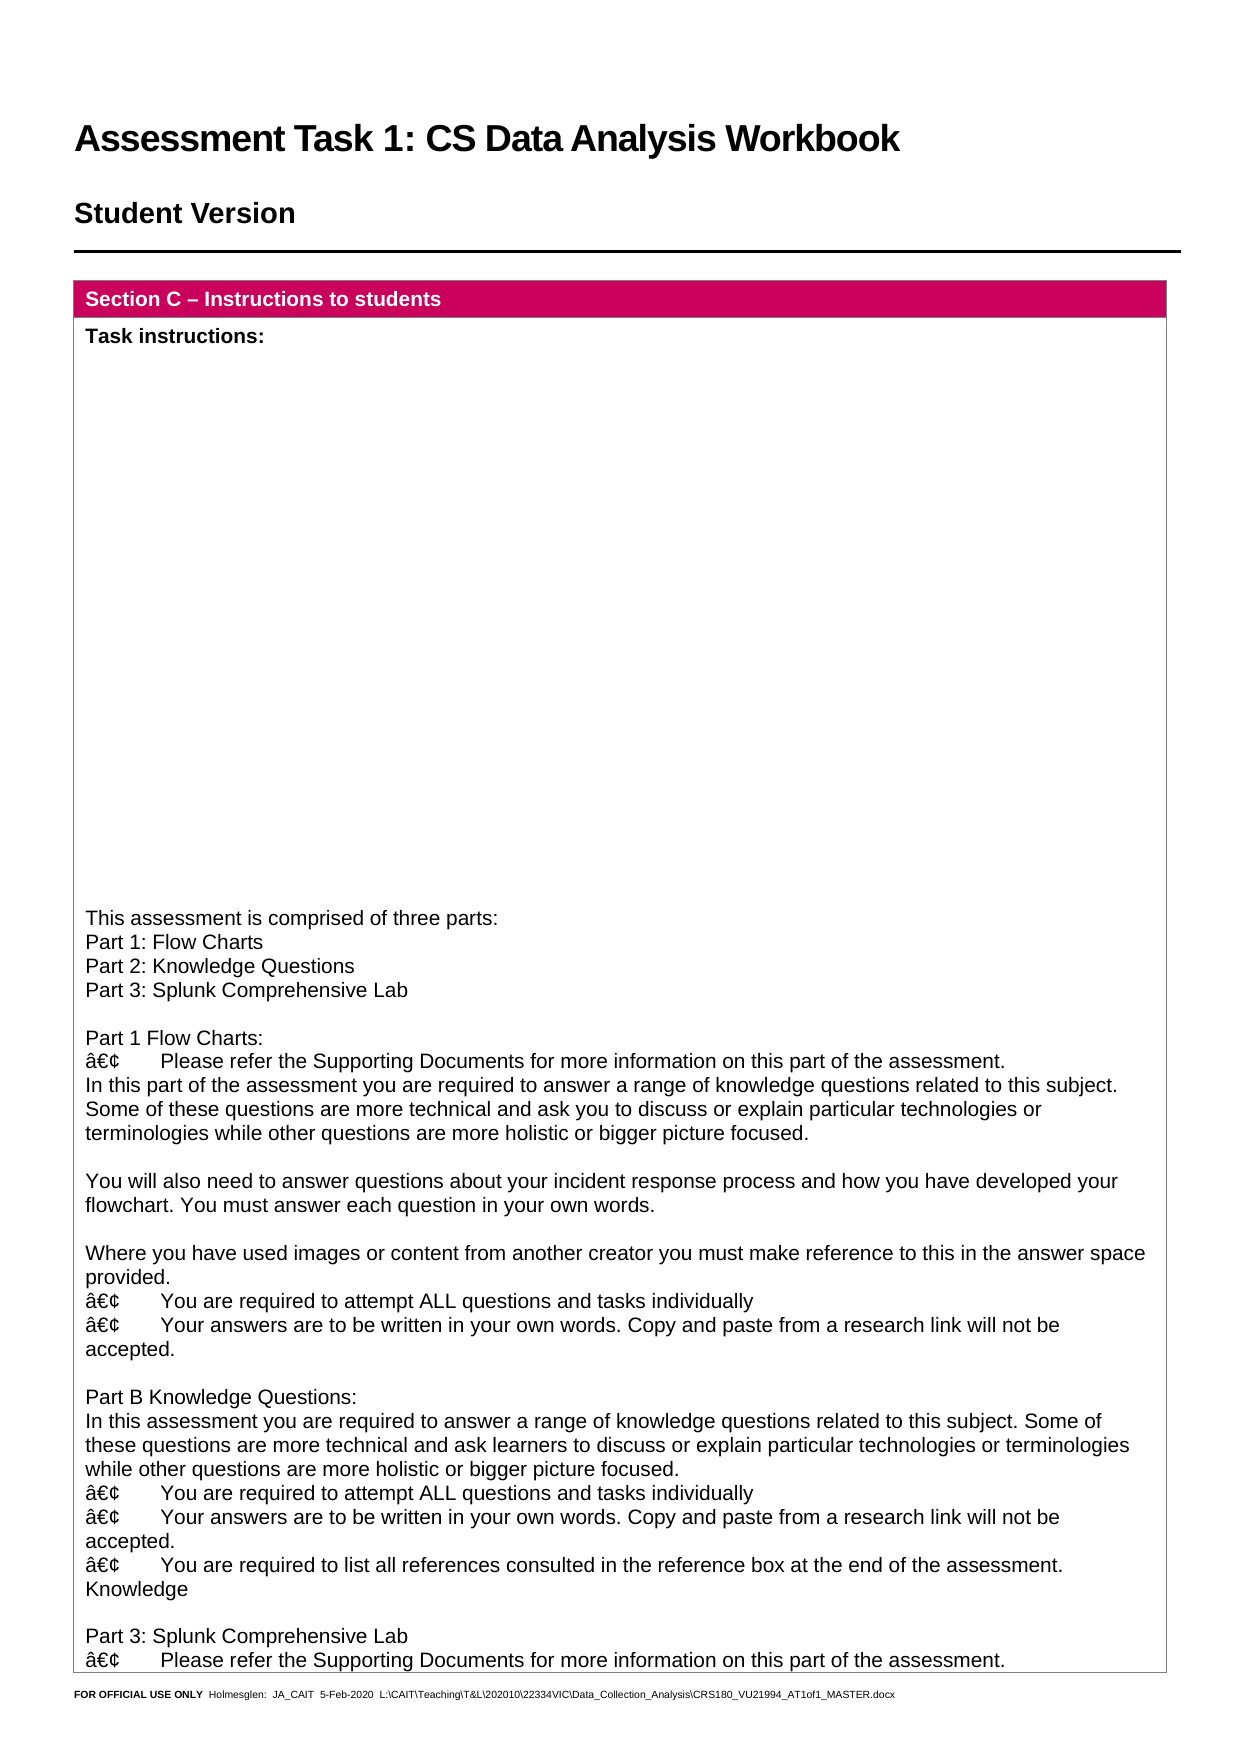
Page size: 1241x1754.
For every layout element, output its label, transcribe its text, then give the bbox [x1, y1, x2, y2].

subtitle Student Version [74, 196, 1166, 229]
